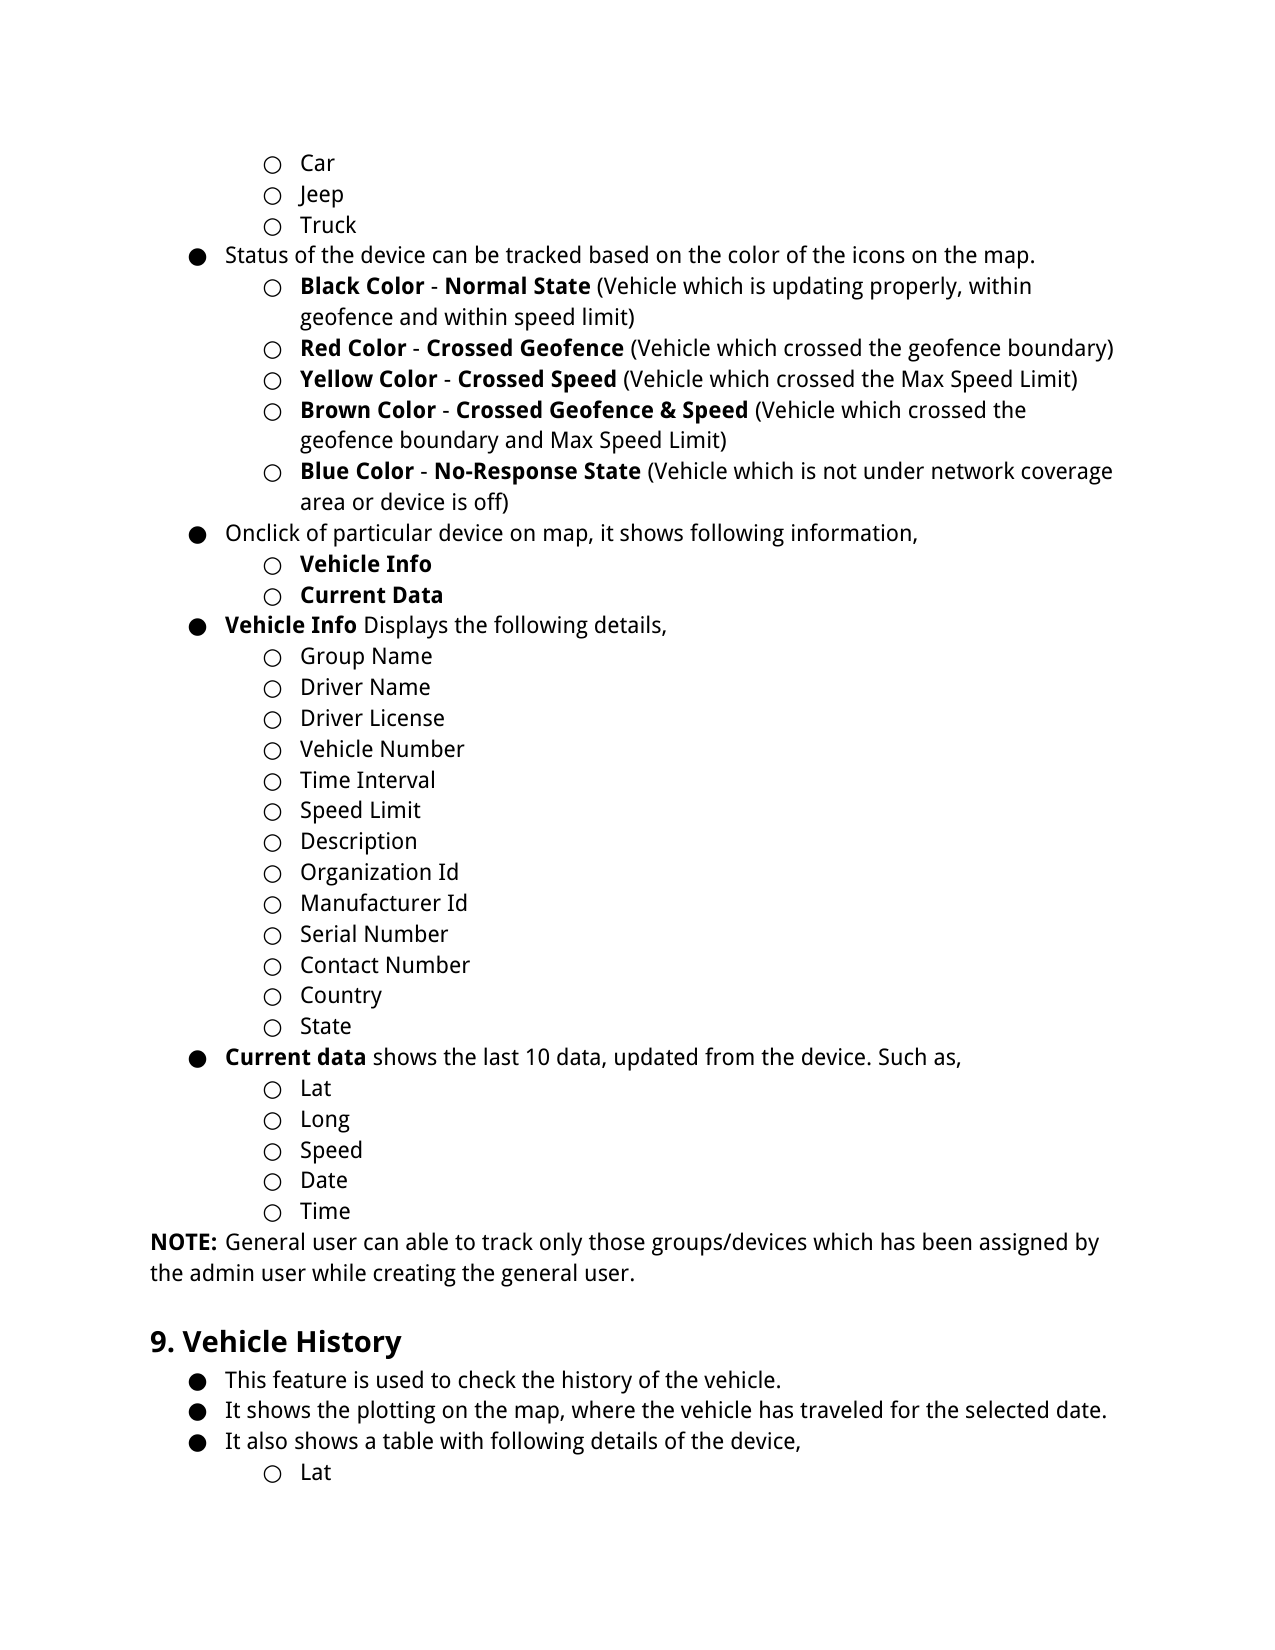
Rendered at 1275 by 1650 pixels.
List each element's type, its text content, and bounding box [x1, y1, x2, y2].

list Vehicle Number [262, 736, 1125, 763]
list Lat [262, 1075, 1125, 1102]
list Jeep [262, 181, 1125, 208]
list It shows the plotting on the map, where the vehicle has traveled for the selected date. [187, 1397, 1125, 1424]
list Black Color - Normal State (Vehicle which is updating properly, within geofence and within speed limit) [262, 273, 1125, 331]
list Date [262, 1167, 1125, 1194]
list Current data shows the last 10 data, updated from the device. Such as, [187, 1044, 1125, 1071]
list Vehicle Info Displays the following details, [187, 612, 1125, 639]
text NOTE: General user can able to track only those groups/devices which has been assigned by the admin user while creating the general user. [150, 1229, 1125, 1287]
list Yellow Color - Crossed Speed (Vehicle which crossed the Max Speed Limit) [262, 366, 1125, 393]
list Driver License [262, 705, 1125, 732]
list Driver Name [262, 674, 1125, 701]
list Lat [262, 1459, 1125, 1486]
list Organization Id [262, 859, 1125, 886]
list Contact Number [262, 952, 1125, 978]
list State [262, 1013, 1125, 1040]
list Blue Color - No-Response State (Vehicle which is not under network coverage area or device is off) [262, 458, 1125, 516]
list Description [262, 828, 1125, 855]
list Onclick of particular device on map, it shows following information, [187, 520, 1125, 547]
list Current Data [262, 582, 1125, 608]
list This feature is used to check the history of the vehicle. [187, 1367, 1125, 1393]
list Country [262, 982, 1125, 1009]
list It also shows a table with following details of the device, [187, 1428, 1125, 1455]
list Speed Limit [262, 797, 1125, 824]
list Serial Number [262, 921, 1125, 948]
list Group Name [262, 643, 1125, 670]
list Vehicle Info [262, 551, 1125, 578]
list Status of the device can be tracked based on the color of the icons on the map. [187, 242, 1125, 269]
list Speed [262, 1137, 1125, 1163]
list Time Interval [262, 767, 1125, 793]
list Manufacturer Id [262, 890, 1125, 917]
list Car [262, 150, 1125, 177]
list Red Color - Crossed Geofence (Vehicle which crossed the geofence boundary) [262, 335, 1125, 362]
list Long [262, 1106, 1125, 1133]
text 9. Vehicle History [150, 1321, 1125, 1361]
list Time [262, 1198, 1125, 1225]
list Truck [262, 212, 1125, 238]
list Brown Color - Crossed Geofence & Speed (Vehicle which crossed the geofence boundary and Max Speed Limit) [262, 397, 1125, 454]
